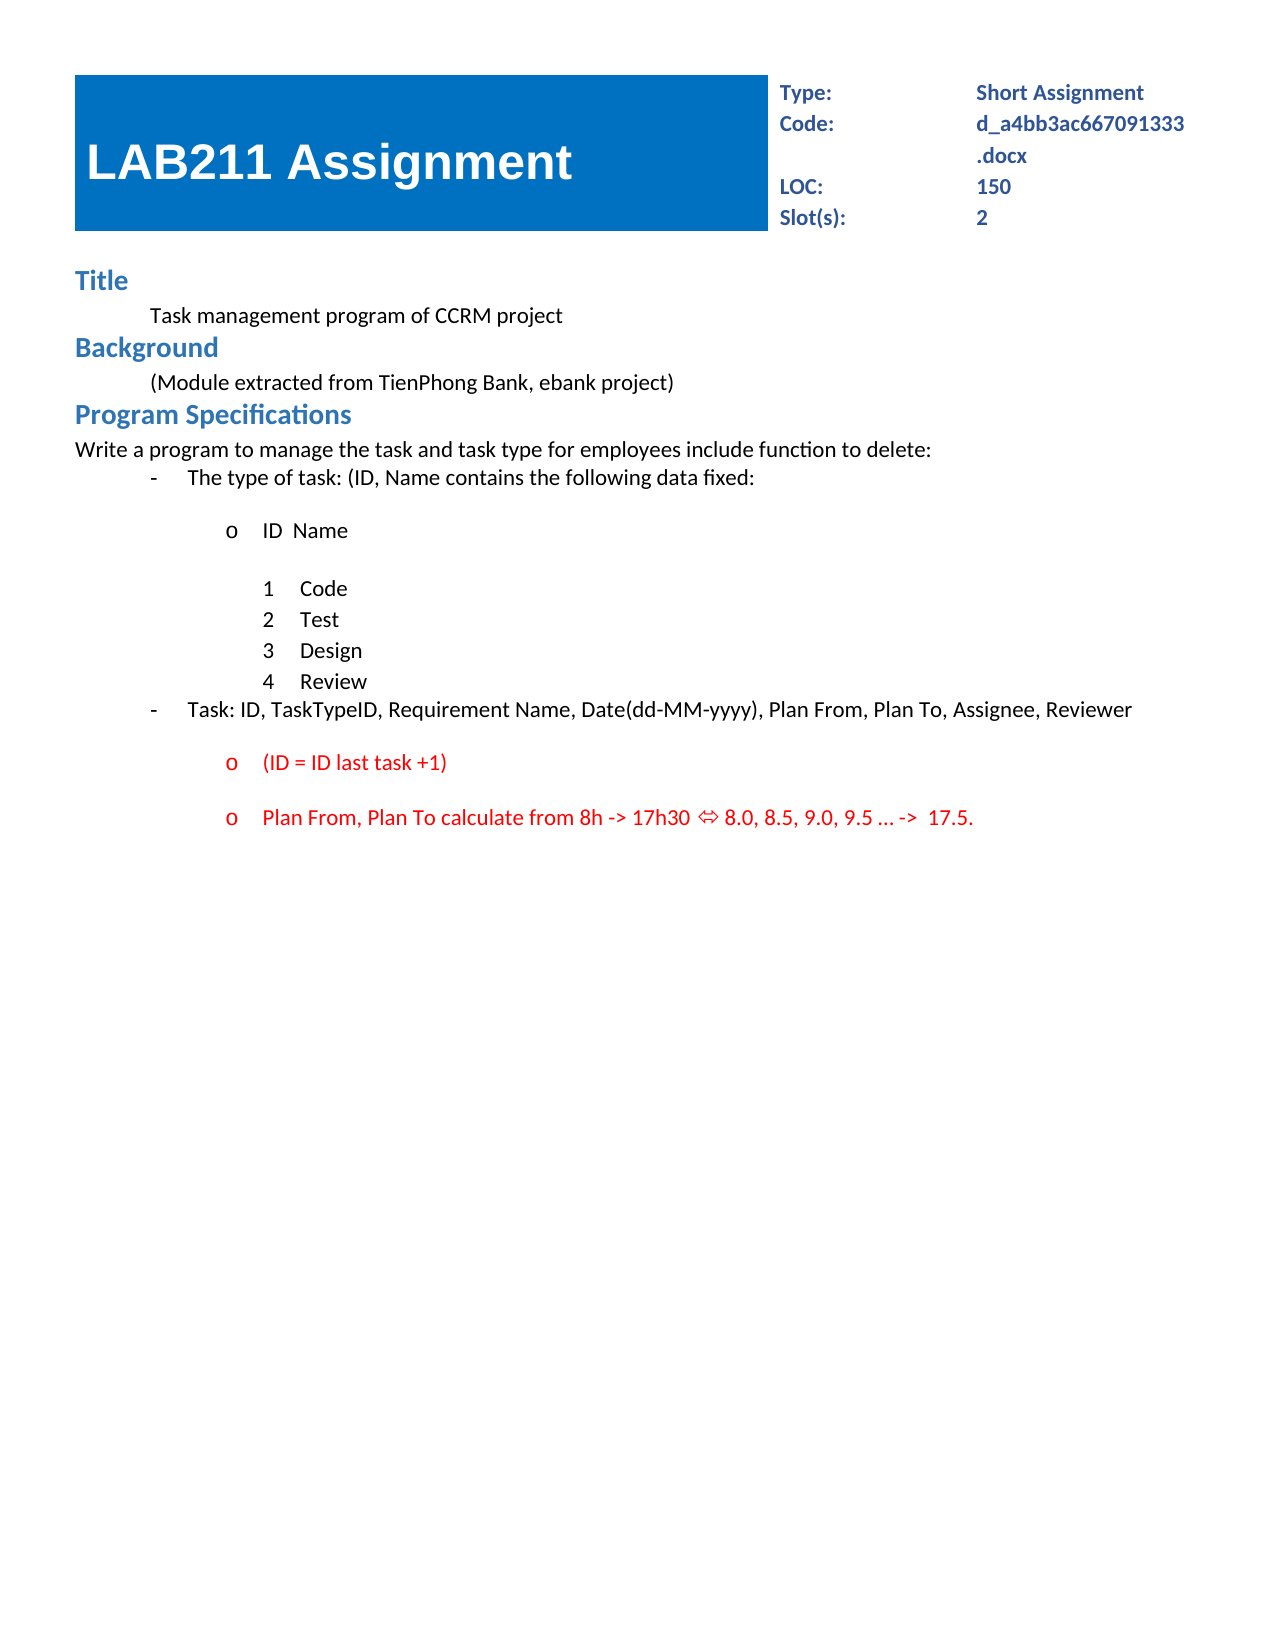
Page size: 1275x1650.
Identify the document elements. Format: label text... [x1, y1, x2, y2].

table_header Type: [768, 75, 965, 106]
list Plan From, Plan To calculate from 8h -> 17h30 8.0, 8.5, 9.0, 9.5 … -> 17.5. [225, 803, 1200, 832]
text Title [75, 262, 1200, 298]
text Program Specifications [75, 396, 1200, 432]
list Task: ID, TaskTypeID, Requirement Name, Date(dd-MM-yyyy), Plan From, Plan To, Assignee, Reviewer [150, 696, 1200, 723]
table_cell Slot(s): [768, 200, 965, 231]
list The type of task: (ID, Name contains the following data fixed: [150, 463, 1200, 491]
table_cell J1.S.P0071 [965, 106, 1199, 169]
list ID Name [225, 516, 1200, 545]
table_cell 2 [965, 200, 1199, 231]
text (Module extracted from TienPhong Bank, ebank project) [75, 365, 1200, 396]
table_header Short Assignment [965, 75, 1199, 106]
table_cell Code: [768, 106, 965, 169]
text 1 Code 2 Test 3 Design 4 Review [262, 571, 1200, 696]
table_cell LOC: [768, 169, 965, 200]
table_cell 150 [965, 169, 1199, 200]
table_header LAB211 Assignment [75, 75, 768, 231]
text Task management program of CCRM project [75, 298, 1200, 329]
text Write a program to manage the task and task type for employees include function to delete: [75, 432, 1200, 463]
list (ID = ID last task +1) [225, 748, 1200, 778]
text Background [75, 329, 1200, 365]
